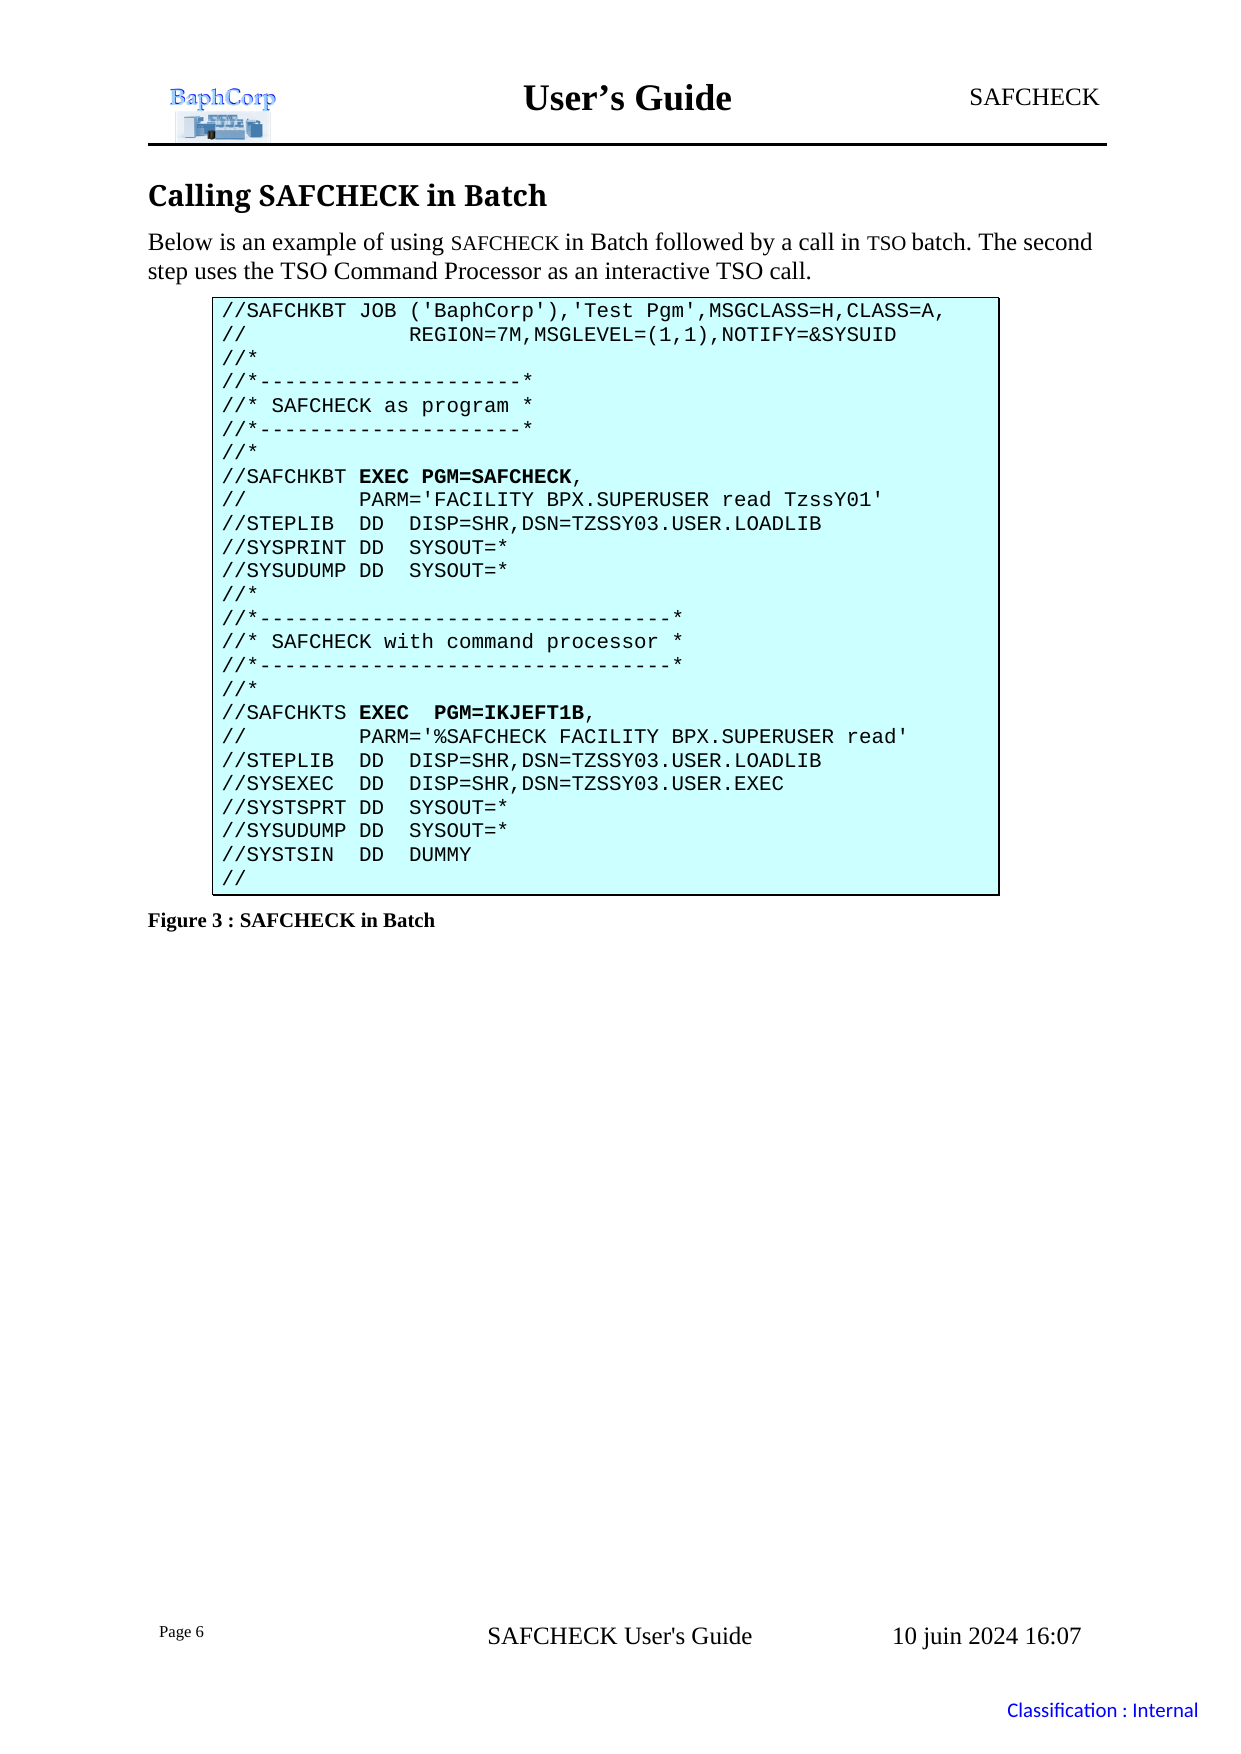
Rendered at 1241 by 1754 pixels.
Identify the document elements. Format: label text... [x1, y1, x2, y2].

text //* [213, 344, 998, 368]
text // PARM='FACILITY BPX.SUPERUSER read TzssY01' [213, 486, 998, 510]
text //* SAFCHECK with command processor * [213, 628, 998, 652]
text //*---------------------* [213, 368, 998, 392]
text //* [213, 581, 998, 604]
text //SAFCHKBT JOB ('BaphCorp'),'Test Pgm',MSGCLASS=H,CLASS=A, [213, 298, 998, 321]
text //SAFCHKTS EXEC PGM=IKJEFT1B, [213, 699, 998, 723]
text //* SAFCHECK as program * [213, 392, 998, 415]
text //SYSUDUMP DD SYSOUT=* [213, 557, 998, 581]
text Figure 3 : SAFCHECK in Batch [148, 908, 1093, 932]
picture [155, 75, 290, 143]
subtitle Calling SAFCHECK in Batch [148, 175, 1093, 215]
text //STEPLIB DD DISP=SHR,DSN=TZSSY03.USER.LOADLIB [213, 746, 998, 770]
text Below is an example of using SAFCHECK in Batch followed by a call in TSO batch. The second step uses the TSO Command Processor as an interactive TSO call. [148, 227, 1093, 285]
text // [213, 865, 998, 894]
text //SAFCHKBT EXEC PGM=SAFCHECK, [213, 463, 998, 486]
text //SYSTSIN DD DUMMY [213, 841, 998, 865]
text //* [213, 676, 998, 699]
text //*---------------------------------* [213, 604, 998, 628]
text //SYSEXEC DD DISP=SHR,DSN=TZSSY03.USER.EXEC [213, 770, 998, 794]
text //SYSUDUMP DD SYSOUT=* [213, 817, 998, 841]
text // PARM='%SAFCHECK FACILITY BPX.SUPERUSER read' [213, 723, 998, 746]
text //SYSTSPRT DD SYSOUT=* [213, 794, 998, 817]
text //SYSPRINT DD SYSOUT=* [213, 534, 998, 557]
text //*---------------------------------* [213, 652, 998, 676]
text //* [213, 439, 998, 463]
text //*---------------------* [213, 415, 998, 439]
text // REGION=7M,MSGLEVEL=(1,1),NOTIFY=&SYSUID [213, 321, 998, 344]
text //STEPLIB DD DISP=SHR,DSN=TZSSY03.USER.LOADLIB [213, 510, 998, 534]
